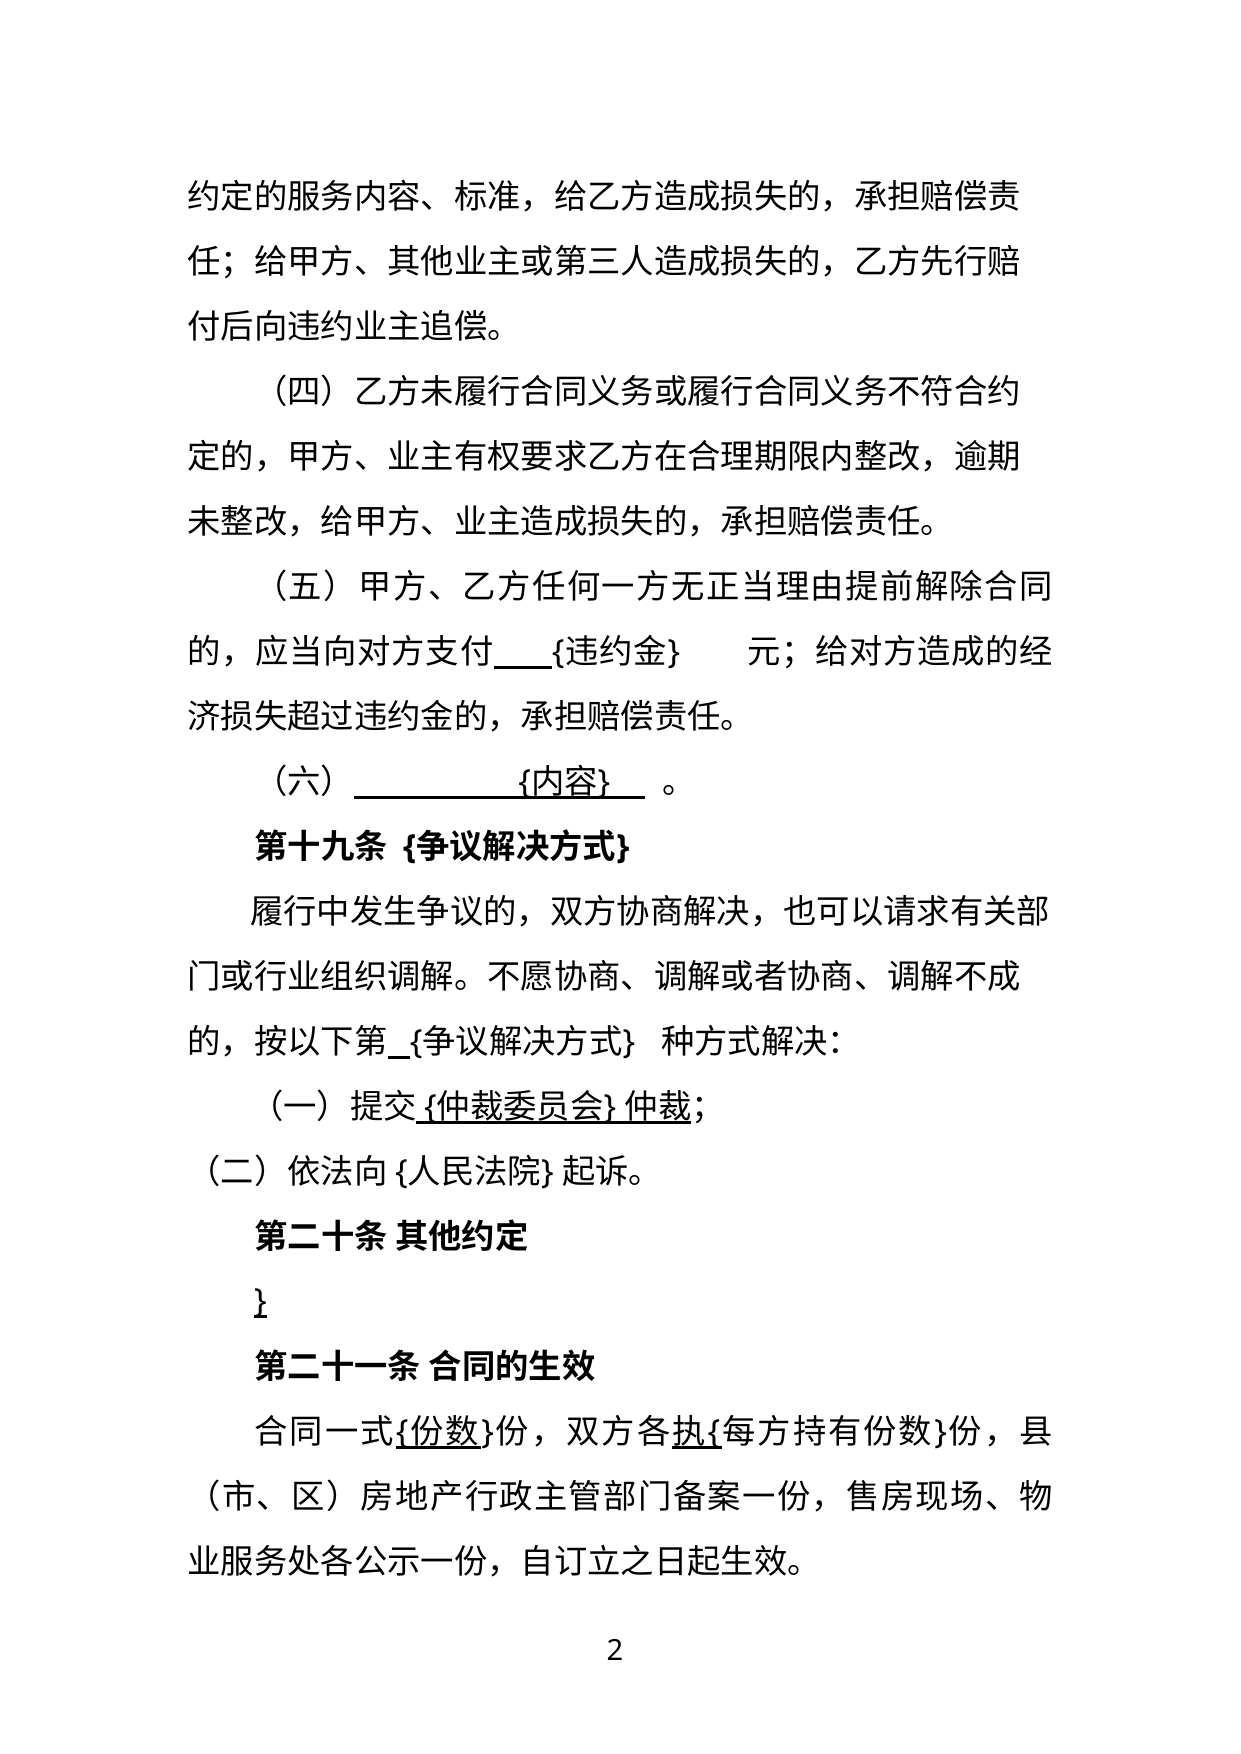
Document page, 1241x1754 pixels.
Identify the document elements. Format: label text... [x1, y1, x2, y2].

text （五）甲方、乙方任何一方无正当理由提前解除合同的，应当向对方支付 {违约金} 元；给对方造成的经济损失超过违约金的，承担赔偿责任。 [187, 552, 1053, 747]
text 第二十一条 合同的生效 [187, 1332, 1053, 1397]
text （四）乙方未履行合同义务或履行合同义务不符合约定的，甲方、业主有权要求乙方在合理期限内整改，逾期未整改，给甲方、业主造成损失的，承担赔偿责任。 [187, 357, 1053, 552]
text 第十九条 {争议解决方式} [254, 812, 1053, 877]
text } [187, 1267, 1053, 1332]
text 履行中发生争议的，双方协商解决，也可以请求有关部门或行业组织调解。不愿协商、调解或者协商、调解不成的，按以下第 {争议解决方式} 种方式解决： [187, 877, 1053, 1072]
text （六） {内容} 。 [187, 747, 1053, 812]
text 合同一式{份数}份，双方各执{每方持有份数}份，县（市、区）房地产行政主管部门备案一份，售房现场、物业服务处各公示一份，自订立之日起生效。 [187, 1397, 1053, 1592]
text （一）提交 {仲裁委员会} 仲裁； （二）依法向 {人民法院} 起诉。 [187, 1072, 1053, 1202]
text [187, 162, 1053, 357]
text 第二十条 其他约定 [187, 1202, 1053, 1267]
